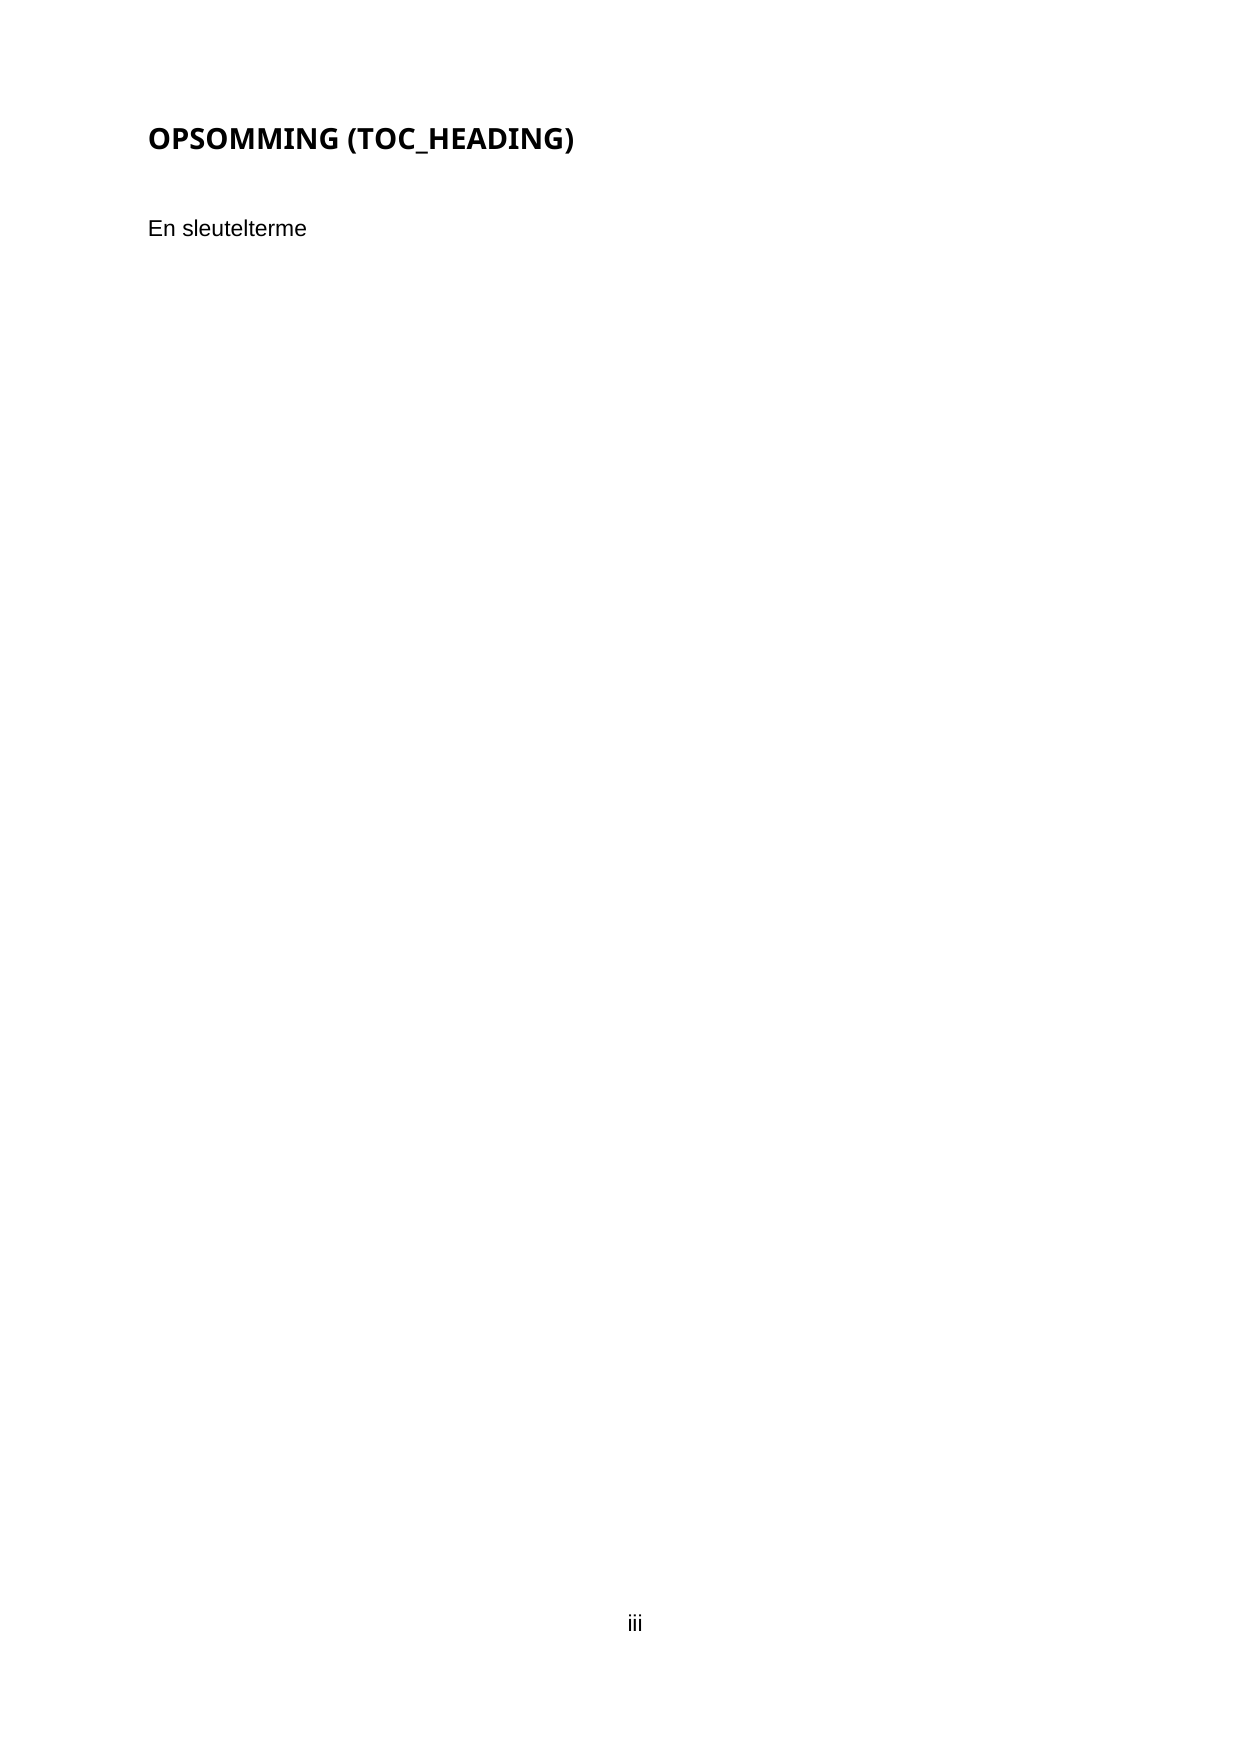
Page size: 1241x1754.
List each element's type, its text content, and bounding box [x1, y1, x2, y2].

subtitle Opsomming (TOC_Heading) [148, 118, 1122, 158]
text En sleutelterme [148, 215, 1122, 241]
